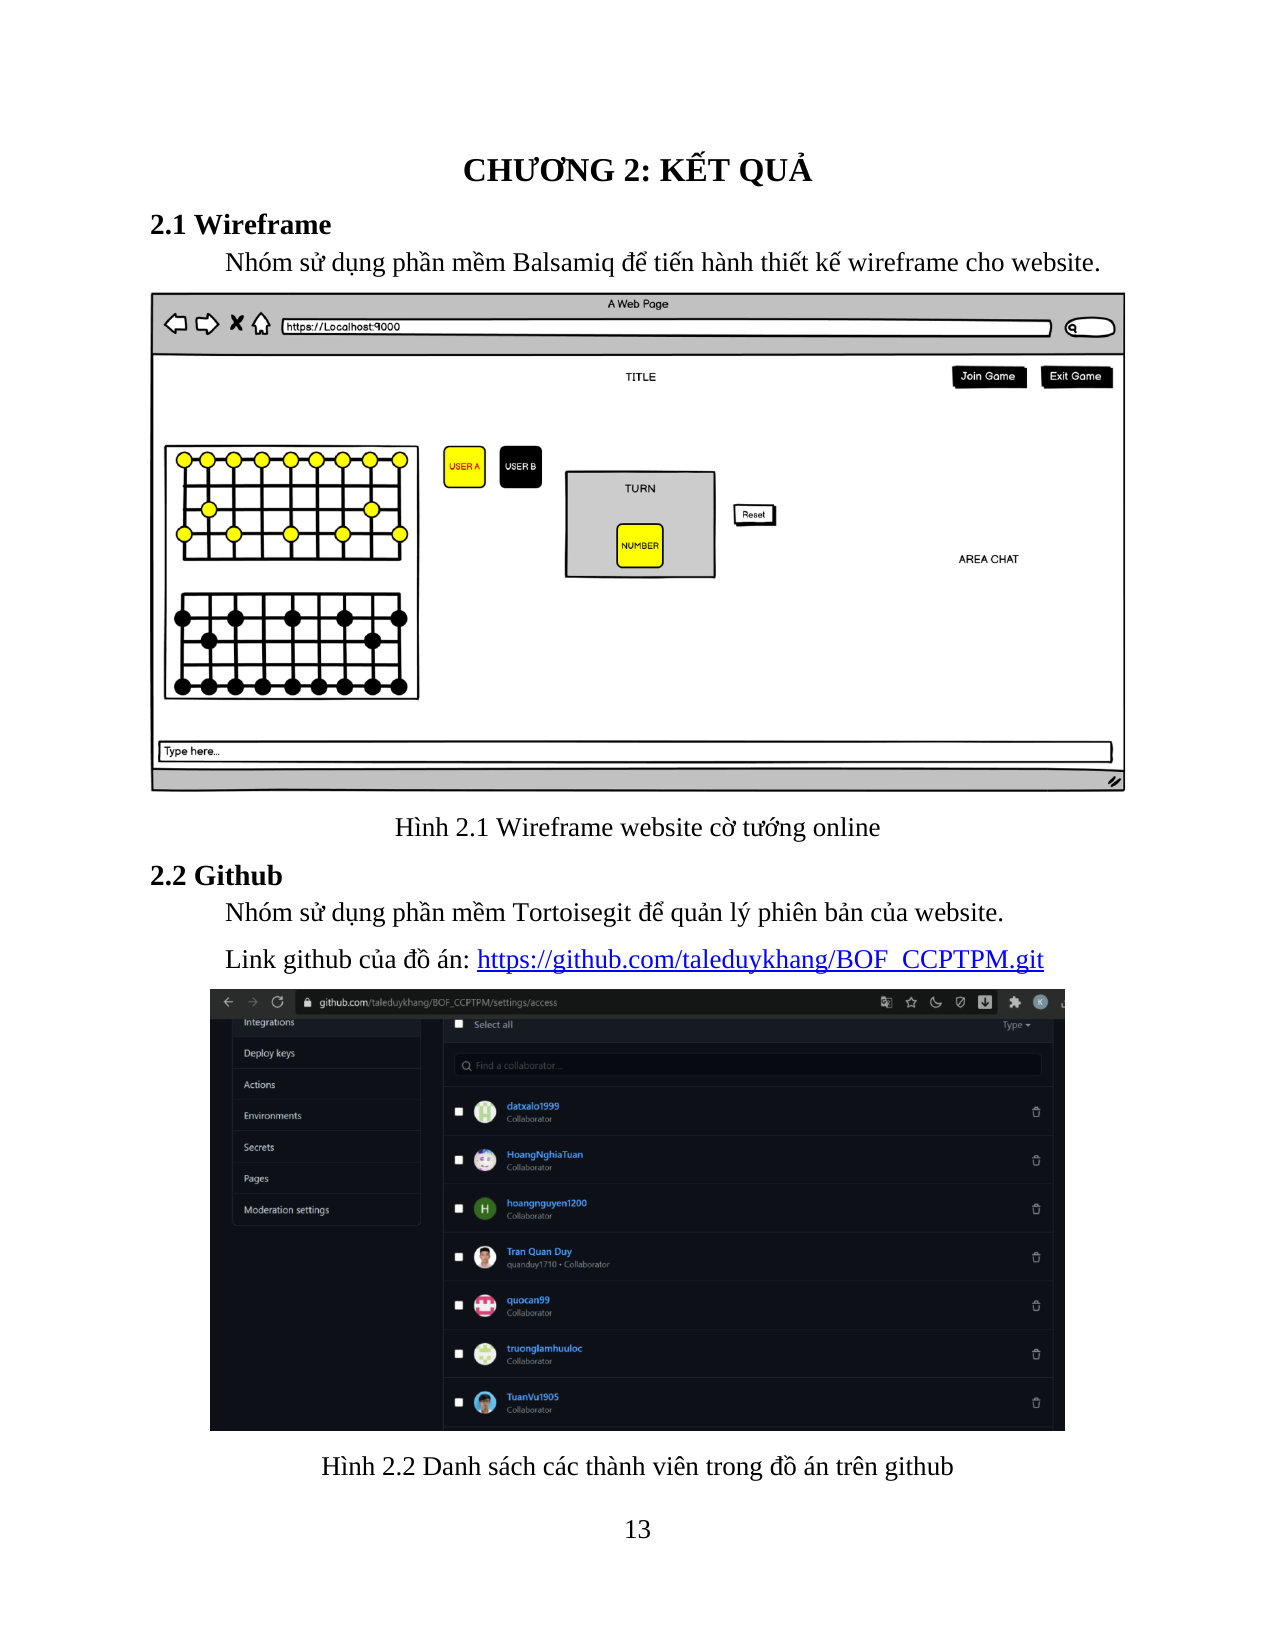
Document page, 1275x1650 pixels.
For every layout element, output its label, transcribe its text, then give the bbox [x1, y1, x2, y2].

picture [210, 989, 1065, 1431]
text Nhóm sử dụng phần mềm Tortoisegit để quản lý phiên bản của website. [150, 896, 1125, 928]
text Hình 2.2 Danh sách các thành viên trong đồ án trên github [150, 1450, 1125, 1481]
text Hình 2.1 Wireframe website cờ tướng online [150, 811, 1125, 842]
picture [150, 292, 1125, 792]
text Nhóm sử dụng phần mềm Balsamiq để tiến hành thiết kế wireframe cho website. [150, 246, 1125, 277]
text CHƯƠNG 2: KẾT QUẢ [150, 150, 1125, 188]
list 2.2 Github [150, 858, 1125, 891]
list 2.1 Wireframe [150, 207, 1125, 241]
text Link github của đồ án: https://github.com/taleduykhang/BOF_CCPTPM.git [150, 943, 1125, 974]
